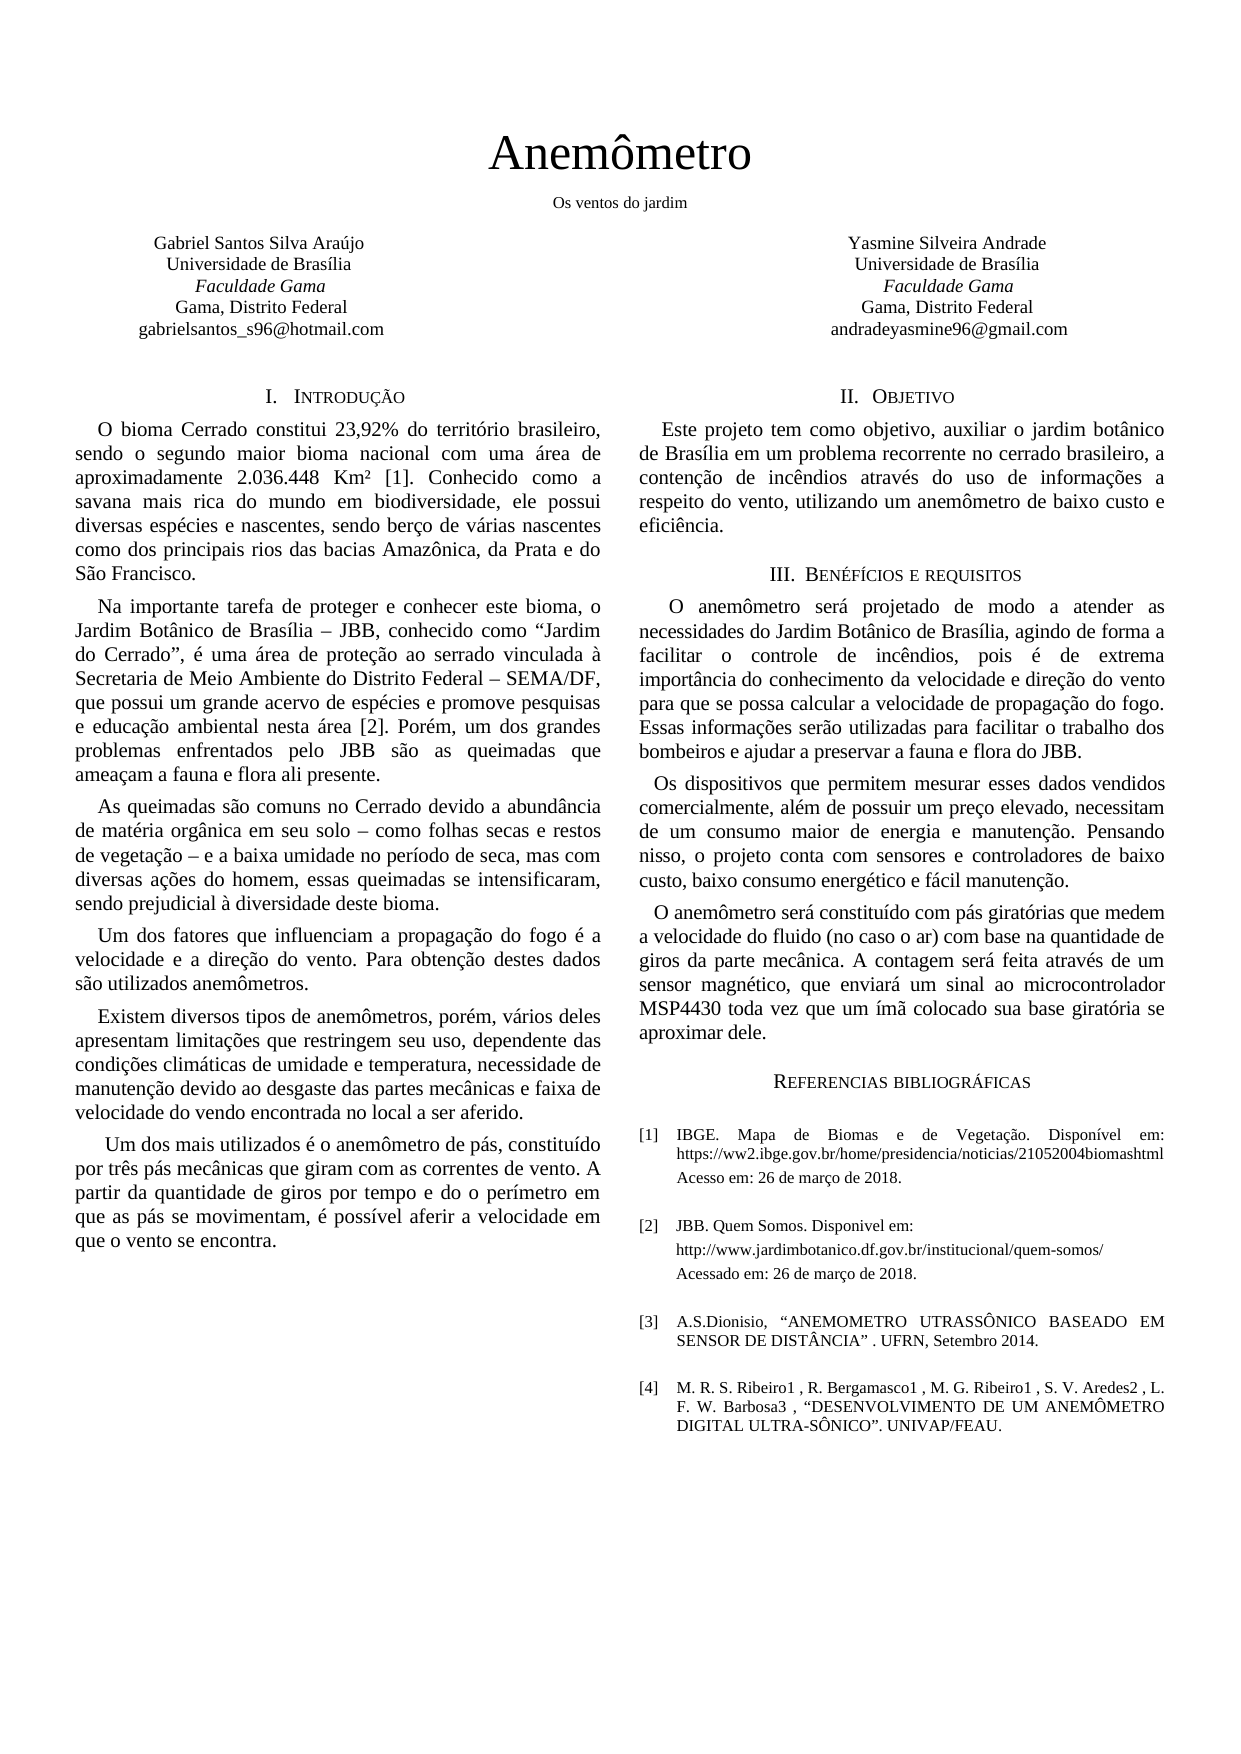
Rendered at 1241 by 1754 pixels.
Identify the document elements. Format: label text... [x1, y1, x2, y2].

list Acesso em: 26 de março de 2018. [676, 1168, 1165, 1187]
text IBGE. Mapa de Biomas e de Vegetação. Disponível em: https://ww2.ibge.gov.br/home/presidencia/noticias/21052004biomashtml [639, 1126, 1165, 1163]
text JBB. Quem Somos. Disponivel em: [639, 1216, 1165, 1235]
subtitle Na importante tarefa de proteger e conhecer este bioma, o Jardim Botânico de Brasília – JBB, conhecido como “Jardim do Cerrado”, é uma área de proteção ao serrado vinculada à Secretaria de Meio Ambiente do Distrito Federal – SEMA/DF, que possui um grande acervo de espécies e promove pesquisas e educação ambiental nesta área [2]. Porém, um dos grandes problemas enfrentados pelo JBB são as queimadas que ameaçam a fauna e flora ali presente. [75, 593, 601, 786]
subtitle O bioma Cerrado constitui 23,92% do território brasileiro, sendo o segundo maior bioma nacional com uma área de aproximadamente 2.036.448 Km² [1]. Conhecido como a savana mais rica do mundo em biodiversidade, ele possui diversas espécies e nascentes, sendo berço de várias nascentes como dos principais rios das bacias Amazônica, da Prata e do São Francisco. [75, 417, 601, 585]
subtitle Benéfícios e requisitos [639, 562, 1165, 586]
text O anemômetro será constituído com pás giratórias que medem a velocidade do fluido (no caso o ar) com base na quantidade de giros da parte mecânica. A contagem será feita através de um sensor magnético, que enviará um sinal ao microcontrolador MSP4430 toda vez que um ímã colocado sua base giratória se aproximar dele. [639, 900, 1165, 1044]
subtitle Um dos fatores que influenciam a propagação do fogo é a velocidade e a direção do vento. Para obtenção destes dados são utilizados anemômetros. [75, 923, 601, 995]
text Yasmine Silveira Andrade Universidade de Brasília Faculdade Gama Gama, Distrito Federal andradeyasmine96@gmail.com [814, 232, 1165, 339]
text Gabriel Santos Silva Araújo Universidade de Brasília Faculdade Gama Gama, Distrito Federal gabrielsantos_s96@hotmail.com [134, 232, 388, 339]
subtitle As queimadas são comuns no Cerrado devido a abundância de matéria orgânica em seu solo – como folhas secas e restos de vegetação – e a baixa umidade no período de seca, mas com diversas ações do homem, essas queimadas se intensificaram, sendo prejudicial à diversidade deste bioma. [75, 794, 601, 915]
list Acessado em: 26 de março de 2018. [676, 1264, 1165, 1283]
list http://www.jardimbotanico.df.gov.br/institucional/quem-somos/ [676, 1240, 1165, 1259]
subtitle Referencias bibliográficas [639, 1069, 1165, 1093]
text A.S.Dionisio, “ANEMOMETRO UTRASSÔNICO BASEADO EM SENSOR DE DISTÂNCIA” . UFRN, Setembro 2014. [639, 1312, 1165, 1350]
text Os dispositivos que permitem mesurar esses dados vendidos comercialmente, além de possuir um preço elevado, necessitam de um consumo maior de energia e manutenção. Pensando nisso, o projeto conta com sensores e controladores de baixo custo, baixo consumo energético e fácil manutenção. [639, 771, 1165, 892]
subtitle Introdução [75, 384, 601, 408]
subtitle Este projeto tem como objetivo, auxiliar o jardim botânico de Brasília em um problema recorrente no cerrado brasileiro, a contenção de incêndios através do uso de informações a respeito do vento, utilizando um anemômetro de baixo custo e eficiência. [639, 417, 1165, 537]
text Um dos mais utilizados é o anemômetro de pás, constituído por três pás mecânicas que giram com as correntes de vento. A partir da quantidade de giros por tempo e do o perímetro em que as pás se movimentam, é possível aferir a velocidade em que o vento se encontra. [75, 1132, 601, 1252]
subtitle Existem diversos tipos de anemômetros, porém, vários deles apresentam limitações que restringem seu uso, dependente das condições climáticas de umidade e temperatura, necessidade de manutenção devido ao desgaste das partes mecânicas e faixa de velocidade do vendo encontrada no local a ser aferido. [75, 1003, 601, 1124]
text O anemômetro será projetado de modo a atender as necessidades do Jardim Botânico de Brasília, agindo de forma a facilitar o controle de incêndios, pois é de extrema importância do conhecimento da velocidade e direção do vento para que se possa calcular a velocidade de propagação do fogo. Essas informações serão utilizadas para facilitar o trabalho dos bombeiros e ajudar a preservar a fauna e flora do JBB. [639, 594, 1165, 763]
subtitle Objetivo [639, 384, 1165, 408]
text M. R. S. Ribeiro1 , R. Bergamasco1 , M. G. Ribeiro1 , S. V. Aredes2 , L. F. W. Barbosa3 , “DESENVOLVIMENTO DE UM ANEMÔMETRO DIGITAL ULTRA-SÔNICO”. UNIVAP/FEAU. [639, 1379, 1165, 1435]
title Anemômetro [75, 123, 1165, 180]
